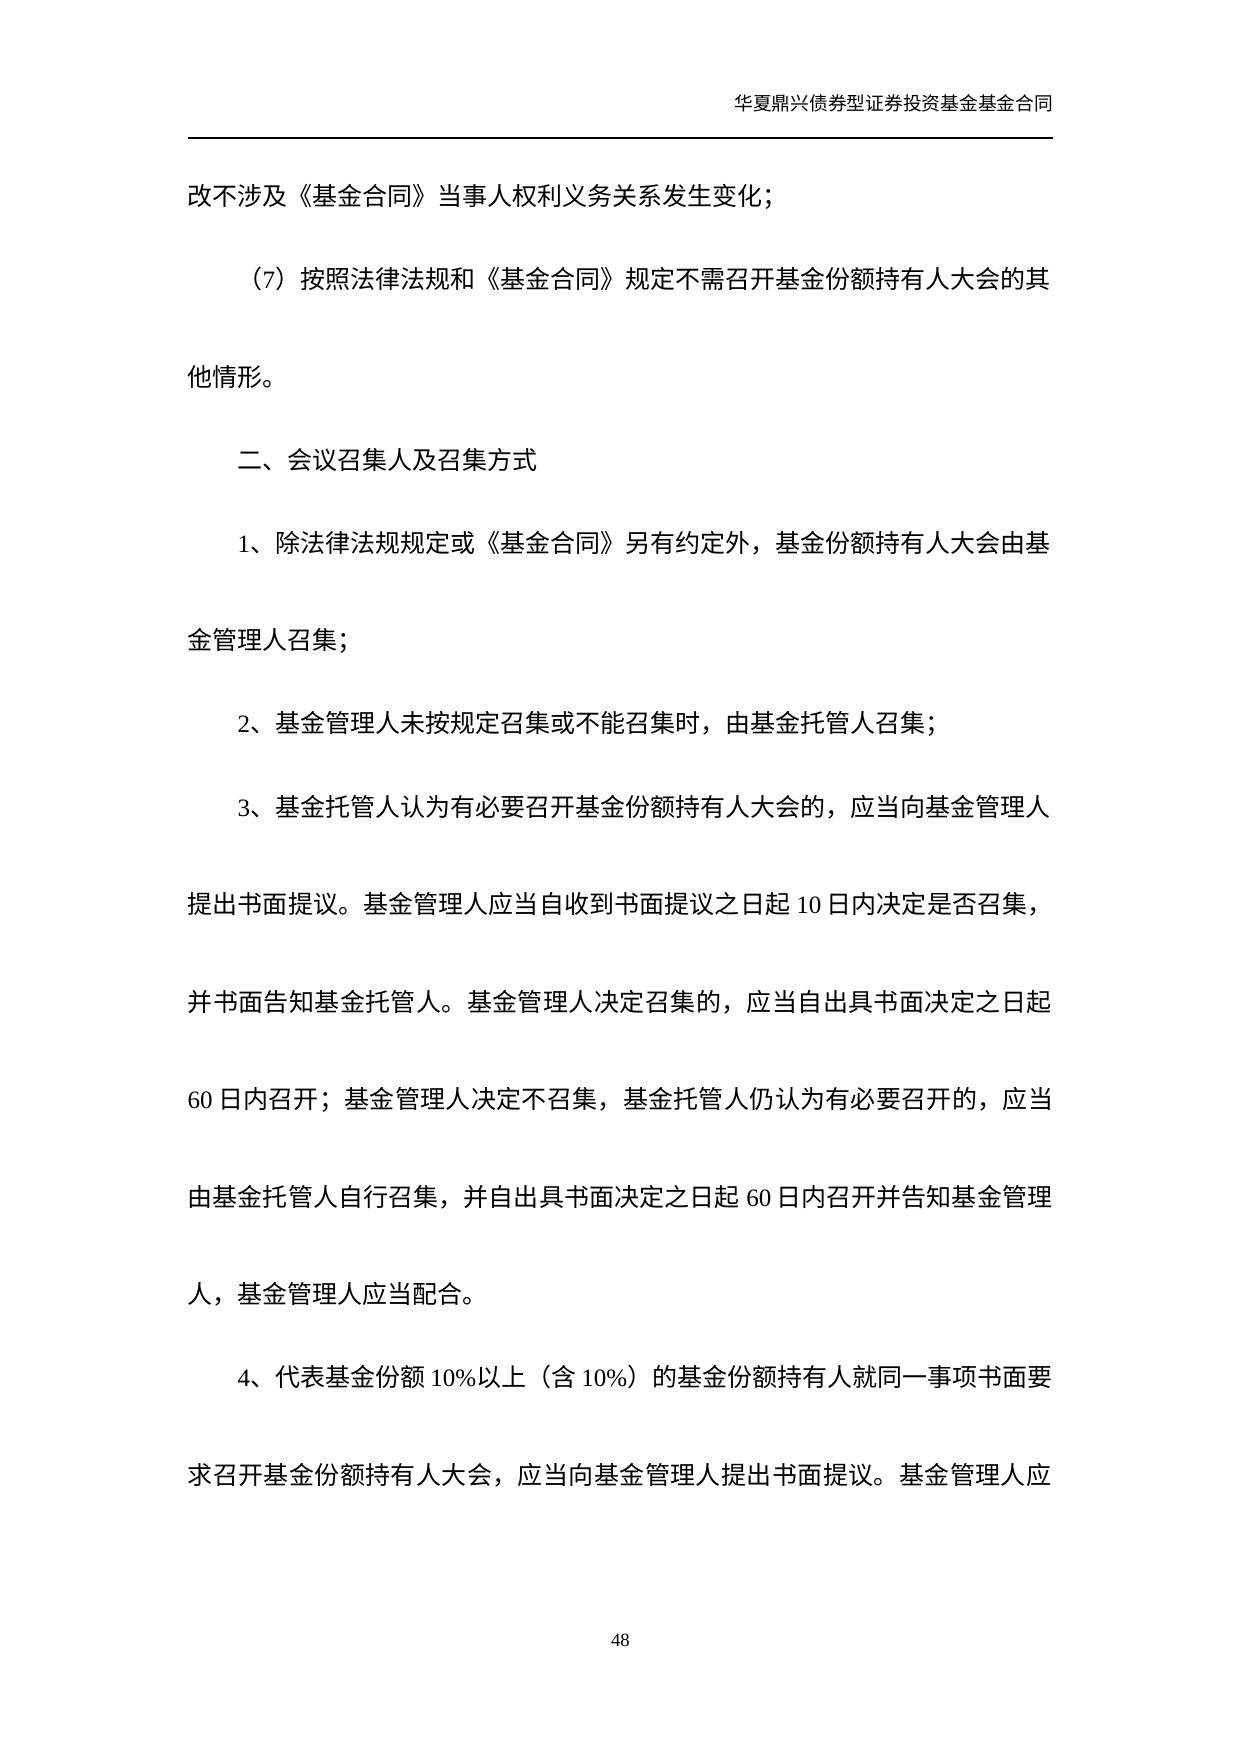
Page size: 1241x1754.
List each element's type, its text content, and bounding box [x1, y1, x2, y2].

text （7）按照法律法规和《基金合同》规定不需召开基金份额持有人大会的其他情形。 [187, 245, 1053, 408]
text 二、会议召集人及召集方式 [187, 426, 1053, 491]
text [187, 1343, 1053, 1506]
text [187, 162, 1053, 227]
text 1、除法律法规规定或《基金合同》另有约定外，基金份额持有人大会由基金管理人召集； [187, 509, 1053, 671]
text 2、基金管理人未按规定召集或不能召集时，由基金托管人召集； [187, 689, 1053, 754]
text 3、基金托管人认为有必要召开基金份额持有人大会的，应当向基金管理人提出书面提议。基金管理人应当自收到书面提议之日起10日内决定是否召集，并书面告知基金托管人。基金管理人决定召集的，应当自出具书面决定之日起60日内召开；基金管理人决定不召集，基金托管人仍认为有必要召开的，应当由基金托管人自行召集，并自出具书面决定之日起60日内召开并告知基金管理人，基金管理人应当配合。 [187, 773, 1053, 1325]
